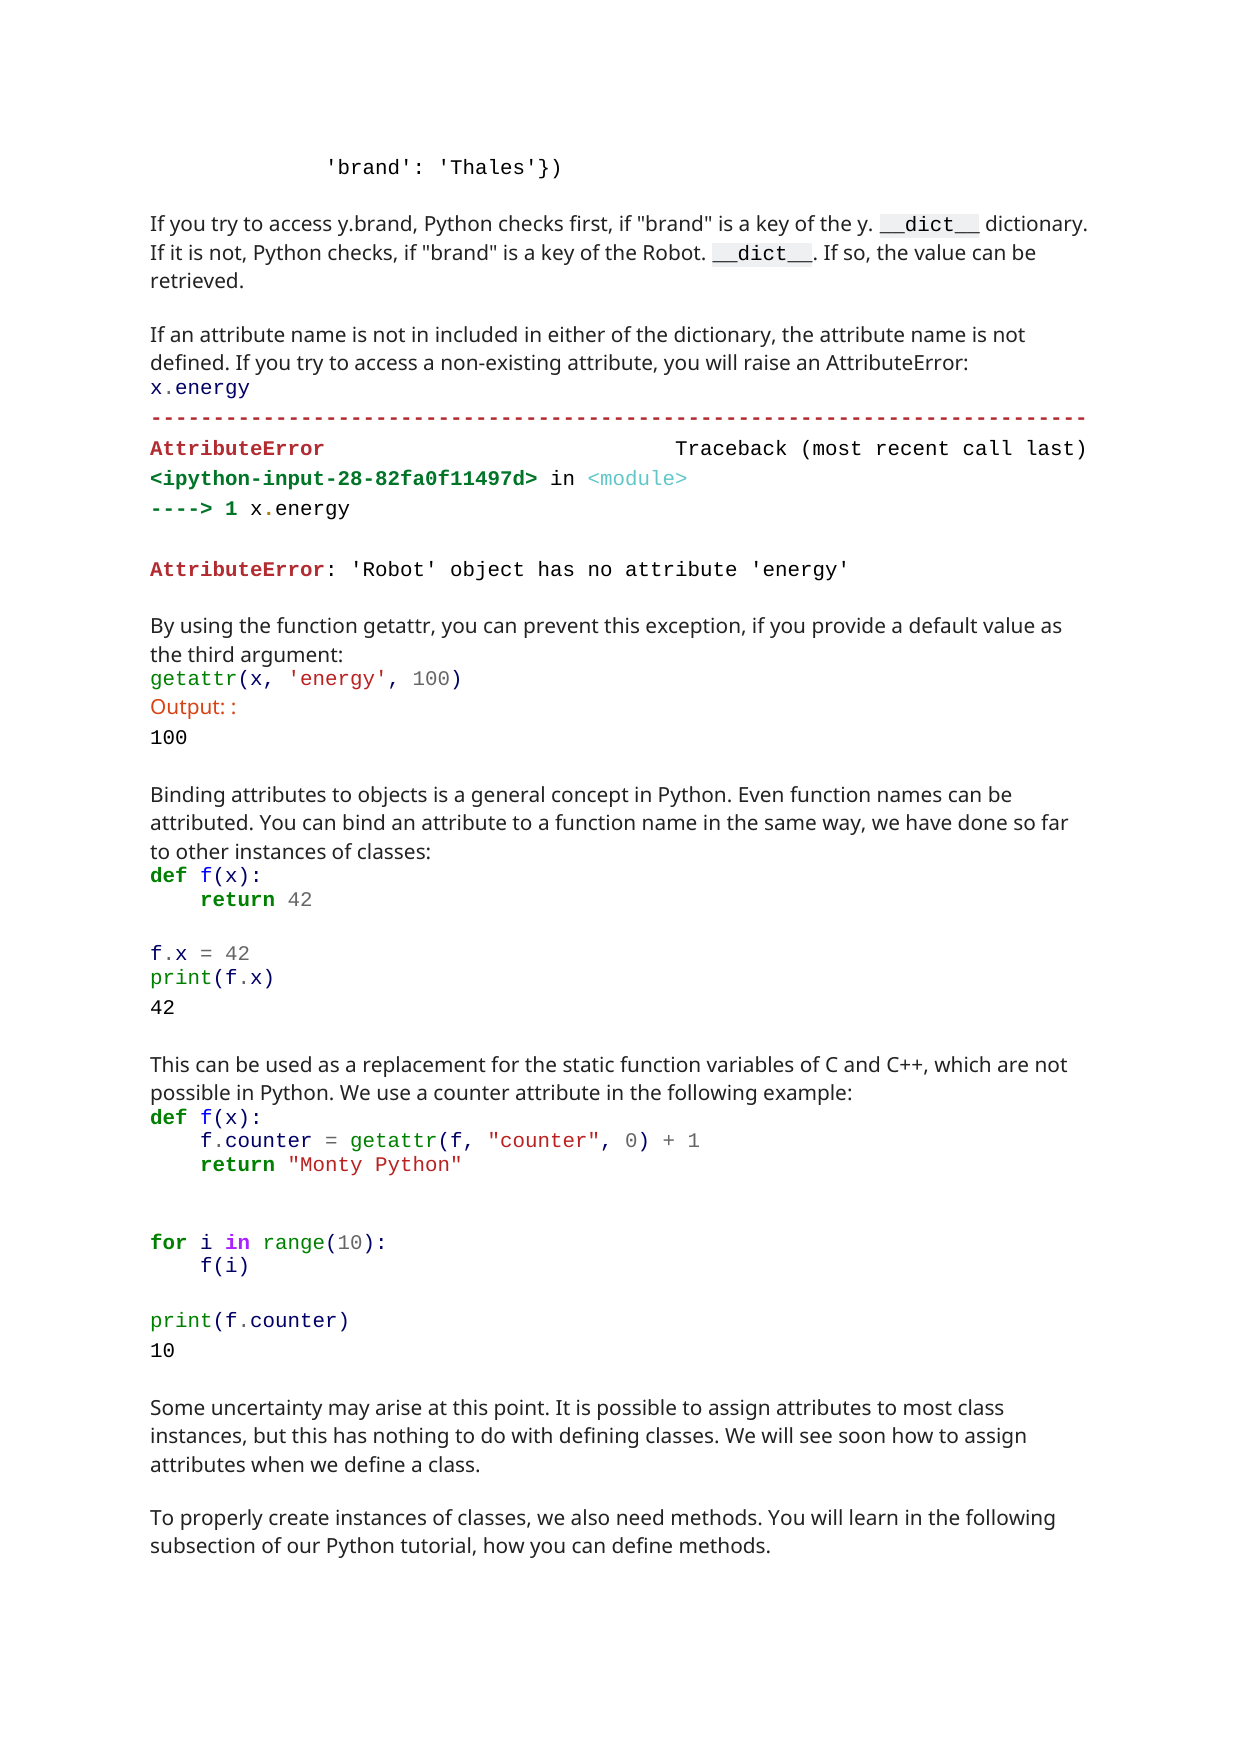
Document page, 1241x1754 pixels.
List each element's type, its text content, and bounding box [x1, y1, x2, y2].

text 100 [150, 721, 1090, 751]
text AttributeError: 'Robot' object has no attribute 'energy' [150, 552, 1090, 582]
text This can be used as a replacement for the static function variables of C and C++, which are not possible in Python. We use a counter attribute in the following example: [150, 1050, 1090, 1107]
text def f(x): [150, 865, 1090, 889]
text ----> 1 x.energy [150, 491, 1090, 522]
text getattr(x, 'energy', 100) [150, 668, 1090, 692]
text print(f.counter) [150, 1310, 1090, 1333]
text --------------------------------------------------------------------------- [150, 401, 1090, 431]
text By using the function getattr, you can prevent this exception, if you provide a default value as the third argument: [150, 612, 1090, 668]
text f(i) [150, 1256, 1090, 1279]
text x.energy [150, 377, 1090, 401]
text If you try to access y.brand, Python checks first, if "brand" is a key of the y. __dict__ dictionary. If it is not, Python checks, if "brand" is a key of the Robot. __dict__. If so, the value can be retrieved. [150, 209, 1090, 295]
text Binding attributes to objects is a general concept in Python. Even function names can be attributed. You can bind an attribute to a function name in the same way, we have done so far to other instances of classes: [150, 780, 1090, 865]
text for i in range(10): [150, 1232, 1090, 1256]
text return "Monty Python" [150, 1154, 1090, 1178]
text Output: : [150, 692, 1090, 721]
text 'brand': 'Thales'}) [150, 150, 1090, 180]
text To properly create instances of classes, we also need methods. You will learn in the following subsection of our Python tutorial, how you can define methods. [150, 1503, 1090, 1560]
text 10 [150, 1333, 1090, 1364]
text return 42 [150, 889, 1090, 913]
text f.x = 42 [150, 943, 1090, 967]
text <ipython-input-28-82fa0f11497d> in <module> [150, 461, 1090, 491]
text f.counter = getattr(f, "counter", 0) + 1 [150, 1130, 1090, 1154]
text def f(x): [150, 1107, 1090, 1130]
text 42 [150, 990, 1090, 1021]
text print(f.x) [150, 967, 1090, 990]
text AttributeError Traceback (most recent call last) [150, 431, 1090, 461]
text Some uncertainty may arise at this point. It is possible to assign attributes to most class instances, but this has nothing to do with defining classes. We will see soon how to assign attributes when we define a class. [150, 1393, 1090, 1478]
text If an attribute name is not in included in either of the dictionary, the attribute name is not defined. If you try to access a non-existing attribute, you will raise an AttributeError: [150, 320, 1090, 377]
